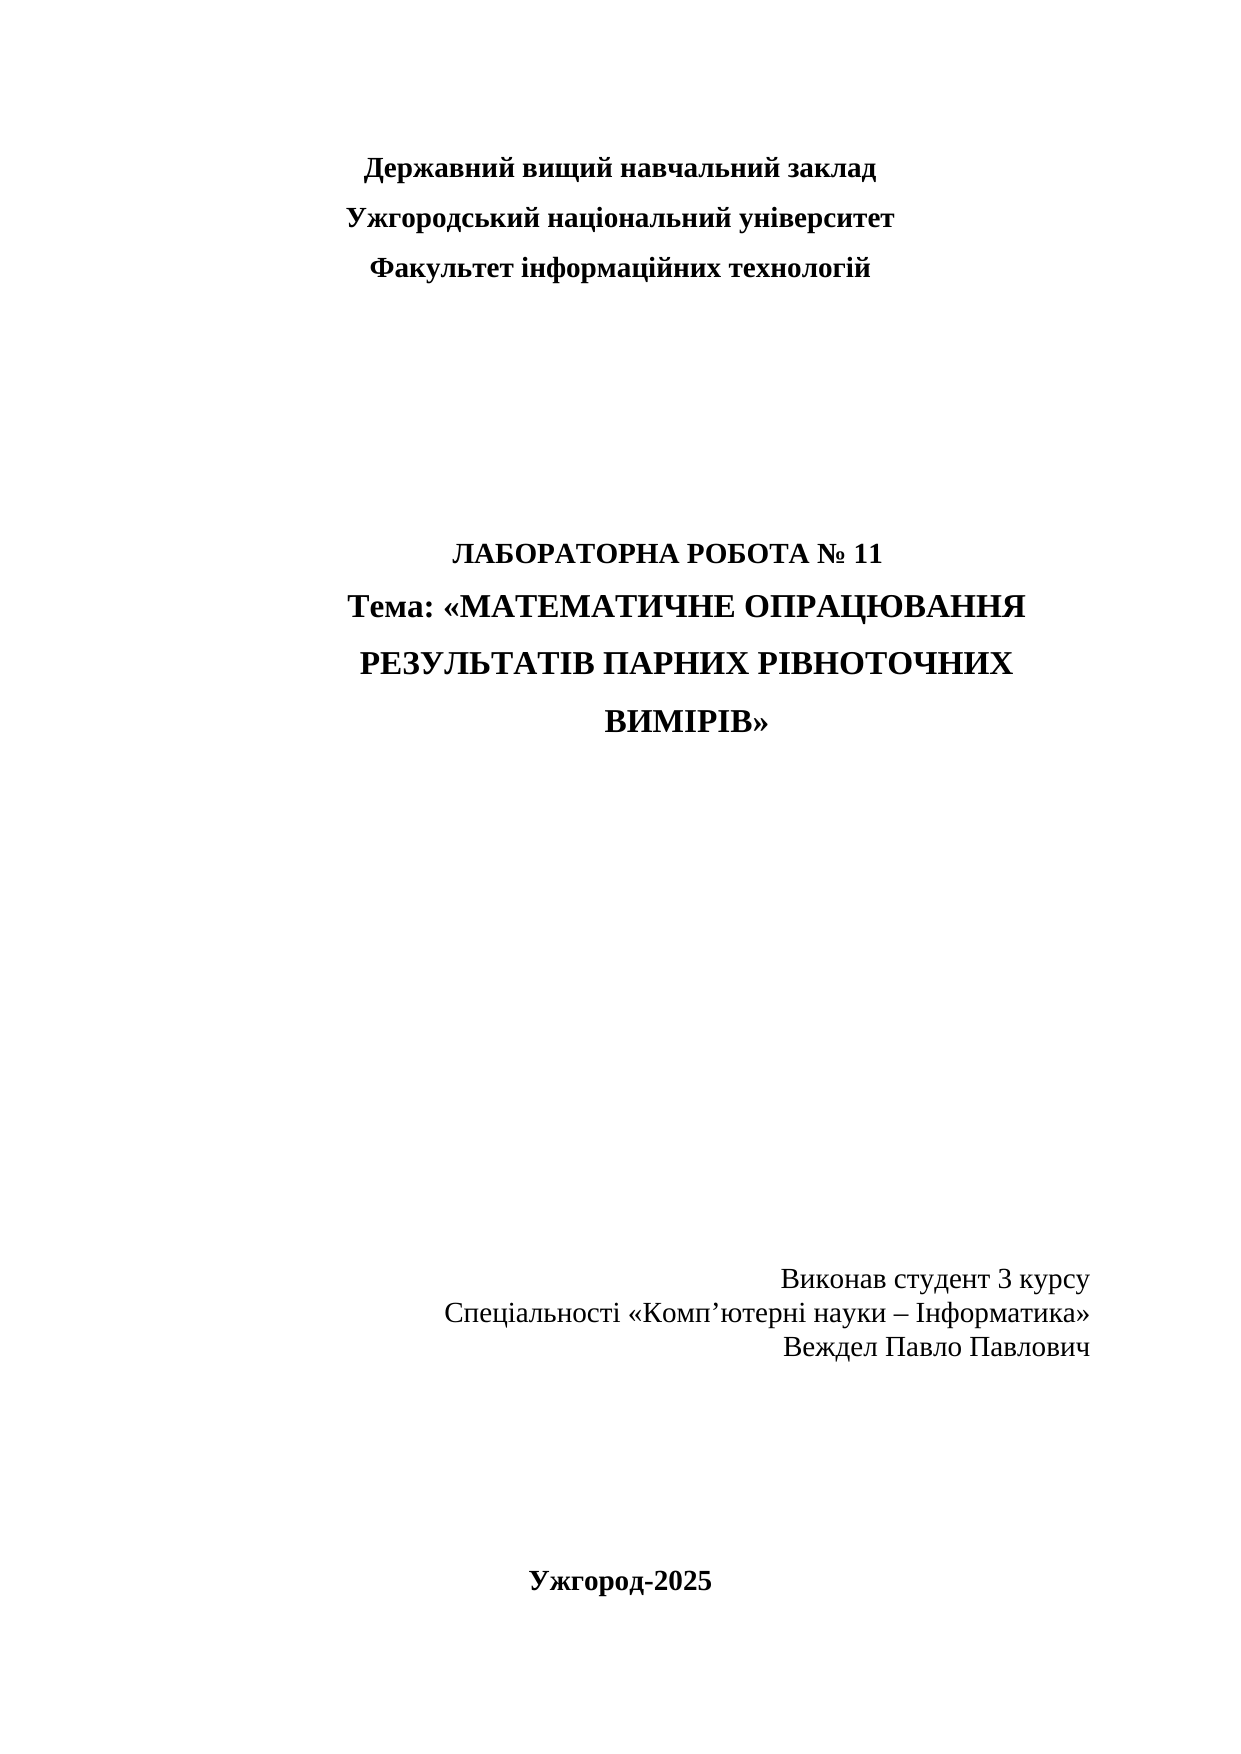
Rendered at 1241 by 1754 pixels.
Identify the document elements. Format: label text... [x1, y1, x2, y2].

text ЛАБОРАТОРНА РОБОТА № 11 [150, 536, 1090, 569]
text Ужгород-2025 [150, 1563, 1090, 1597]
text Державний вищий навчальний заклад [150, 150, 1090, 183]
text Ужгородський національний університет [150, 200, 1090, 234]
text Веждел Павло Павлович [150, 1329, 1090, 1362]
text Тема: «МАТЕМАТИЧНЕ ОПРАЦЮВАННЯ РЕЗУЛЬТАТІВ ПАРНИХ РІВНОТОЧНИХ ВИМІРІВ» [283, 586, 1090, 739]
text Факультет інформаційних технологій [150, 251, 1090, 284]
text Виконав студент 3 курсу [150, 1262, 1090, 1295]
text Спеціальності «Комп’ютерні науки – Інформатика» [150, 1295, 1090, 1329]
